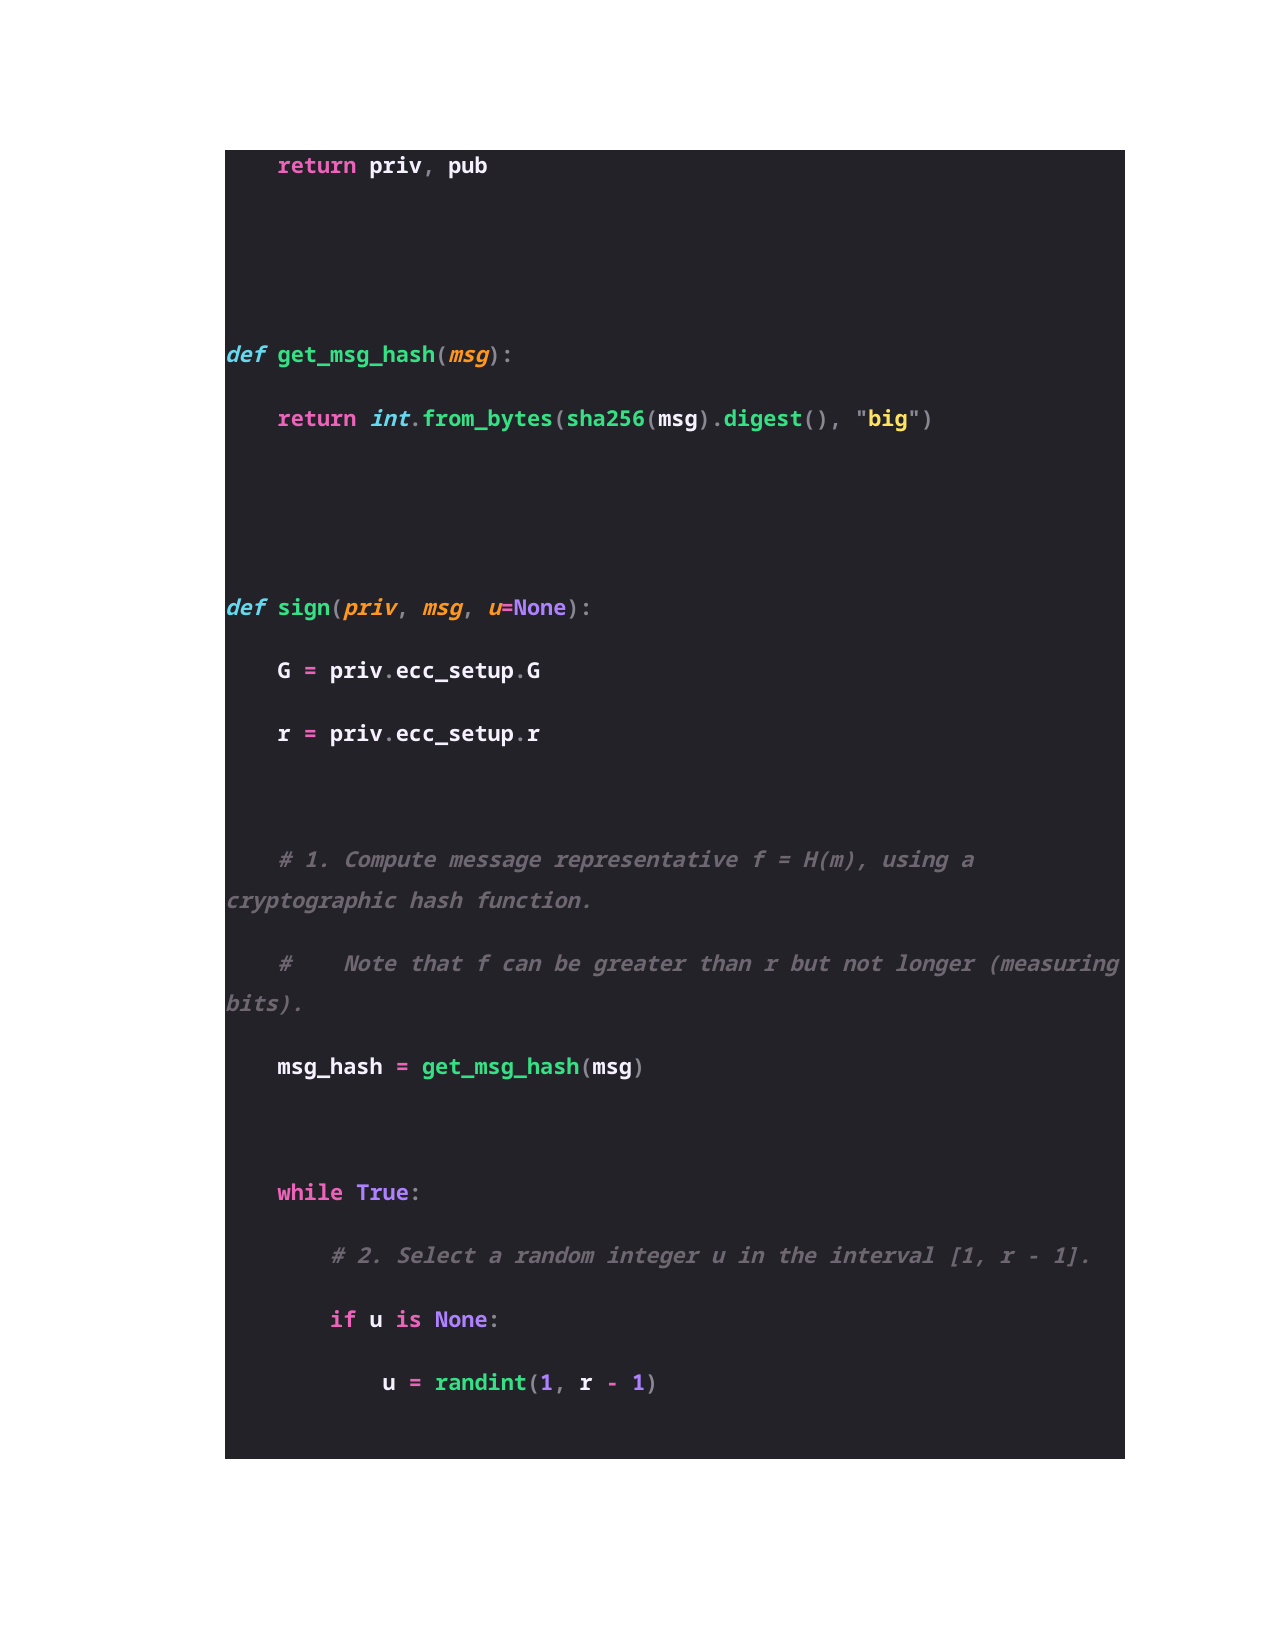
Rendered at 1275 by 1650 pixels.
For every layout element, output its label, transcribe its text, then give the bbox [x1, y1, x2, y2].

text while True: [225, 1177, 1125, 1207]
text def sign(priv, msg, u=None): [225, 592, 1125, 622]
text if u is None: [225, 1303, 1125, 1333]
text return priv, pub [225, 150, 1125, 180]
text r = priv.ecc_setup.r [225, 718, 1125, 748]
text u = randint(1, r - 1) [225, 1367, 1125, 1396]
text G = priv.ecc_setup.G [225, 655, 1125, 685]
text msg_hash = get_msg_hash(msg) [225, 1051, 1125, 1081]
text return int.from_bytes(sha256(msg).digest(), "big") [225, 402, 1125, 432]
text # Note that f can be greater than r but not longer (measuring bits). [225, 948, 1125, 1018]
text # 1. Compute message representative f = H(m), using a cryptographic hash function. [225, 844, 1125, 914]
text def get_msg_hash(msg): [225, 339, 1125, 369]
text # 2. Select a random integer u in the interval [1, r - 1]. [225, 1240, 1125, 1270]
